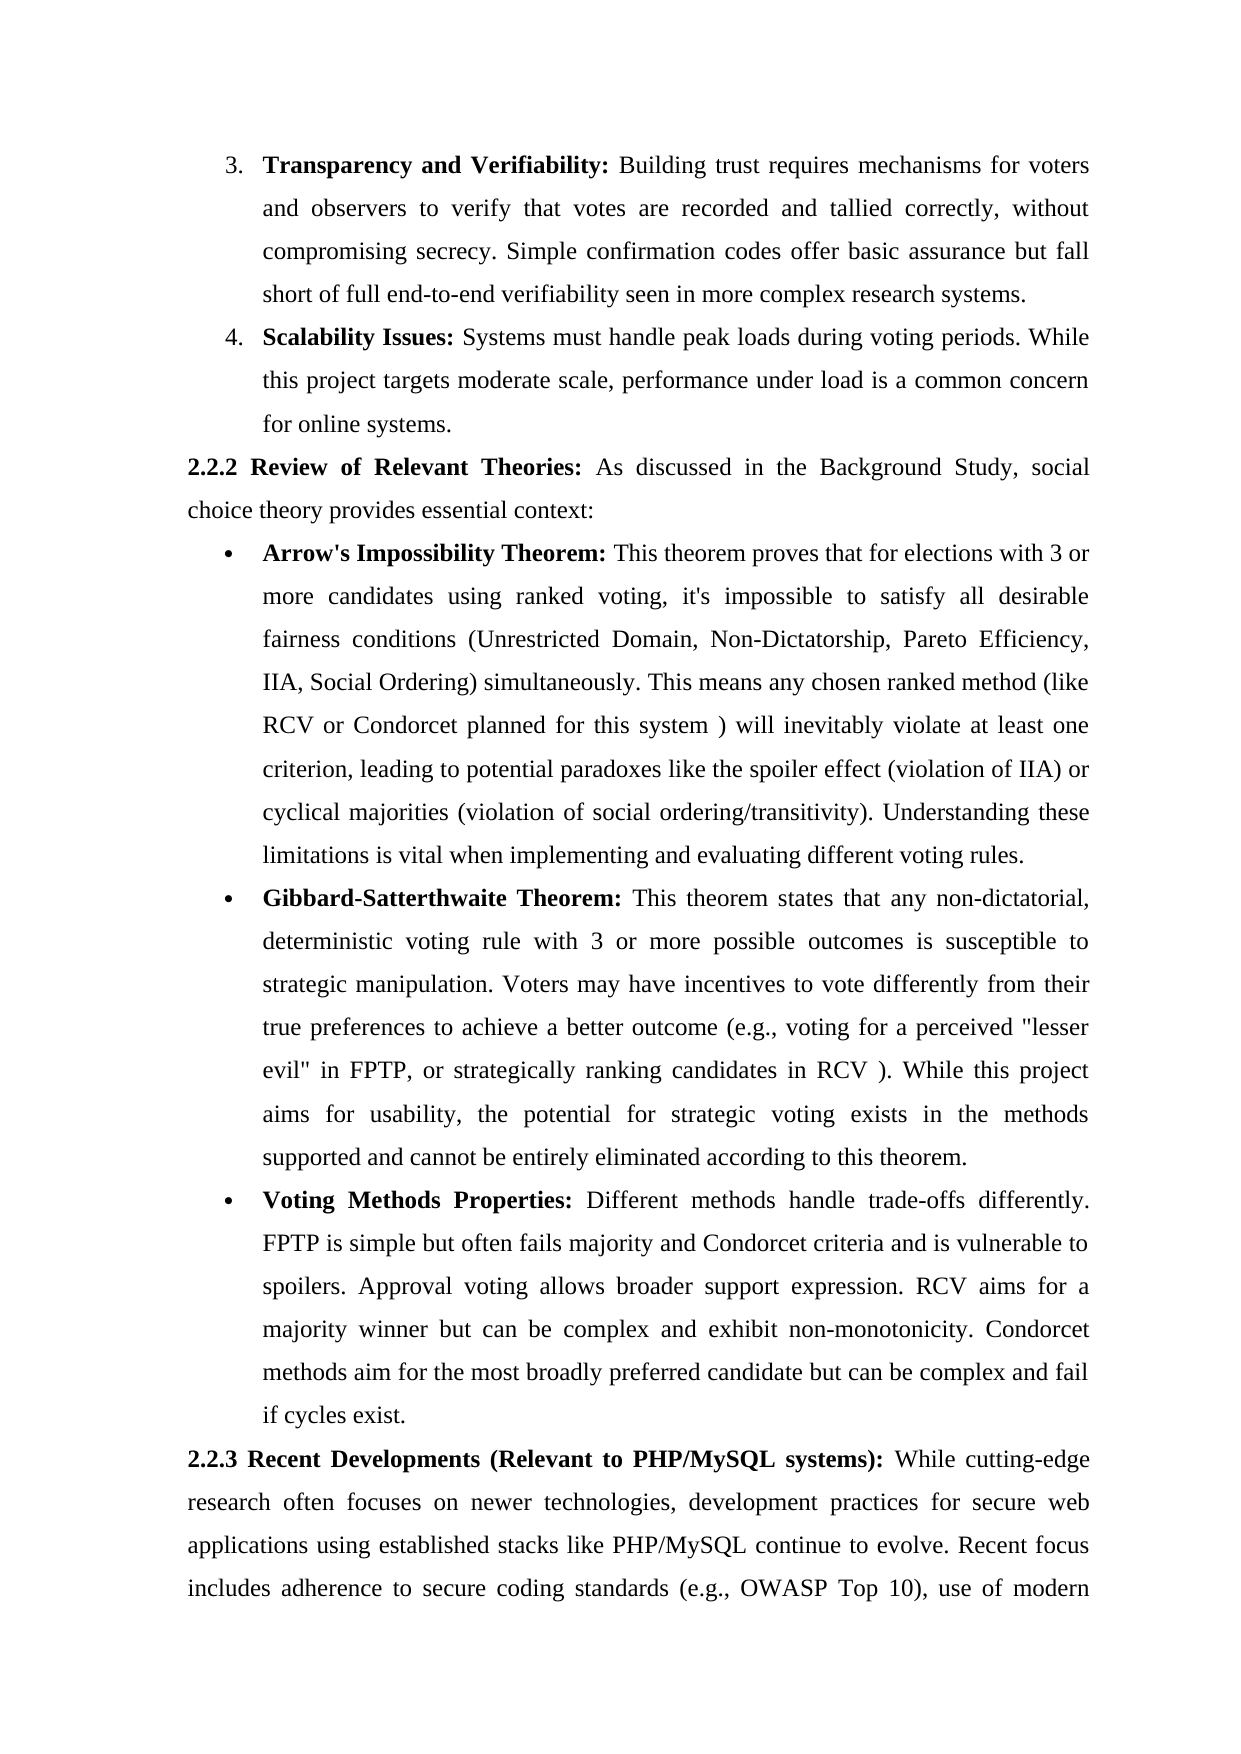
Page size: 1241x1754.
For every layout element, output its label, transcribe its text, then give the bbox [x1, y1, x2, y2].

list Scalability Issues: Systems must handle peak loads during voting periods. While this project targets moderate scale, performance under load is a common concern for online systems. [225, 322, 1090, 437]
list Arrow's Impossibility Theorem: This theorem proves that for elections with 3 or more candidates using ranked voting, it's impossible to satisfy all desirable fairness conditions (Unrestricted Domain, Non-Dictatorship, Pareto Efficiency, IIA, Social Ordering) simultaneously. This means any chosen ranked method (like RCV or Condorcet planned for this system ) will inevitably violate at least one criterion, leading to potential paradoxes like the spoiler effect (violation of IIA) or cyclical majorities (violation of social ordering/transitivity). Understanding these limitations is vital when implementing and evaluating different voting rules. [225, 538, 1090, 869]
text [187, 1444, 1090, 1602]
text 2.2.2 Review of Relevant Theories: As discussed in the Background Study, social choice theory provides essential context: [187, 452, 1090, 524]
list Voting Methods Properties: Different methods handle trade-offs differently. FPTP is simple but often fails majority and Condorcet criteria and is vulnerable to spoilers. Approval voting allows broader support expression. RCV aims for a majority winner but can be complex and exhibit non-monotonicity. Condorcet methods aim for the most broadly preferred candidate but can be complex and fail if cycles exist. [225, 1185, 1090, 1429]
list Transparency and Verifiability: Building trust requires mechanisms for voters and observers to verify that votes are recorded and tallied correctly, without compromising secrecy. Simple confirmation codes offer basic assurance but fall short of full end-to-end verifiability seen in more complex research systems. [225, 150, 1090, 308]
list Gibbard-Satterthwaite Theorem: This theorem states that any non-dictatorial, deterministic voting rule with 3 or more possible outcomes is susceptible to strategic manipulation. Voters may have incentives to vote differently from their true preferences to achieve a better outcome (e.g., voting for a perceived "lesser evil" in FPTP, or strategically ranking candidates in RCV ). While this project aims for usability, the potential for strategic voting exists in the methods supported and cannot be entirely eliminated according to this theorem. [225, 883, 1090, 1171]
